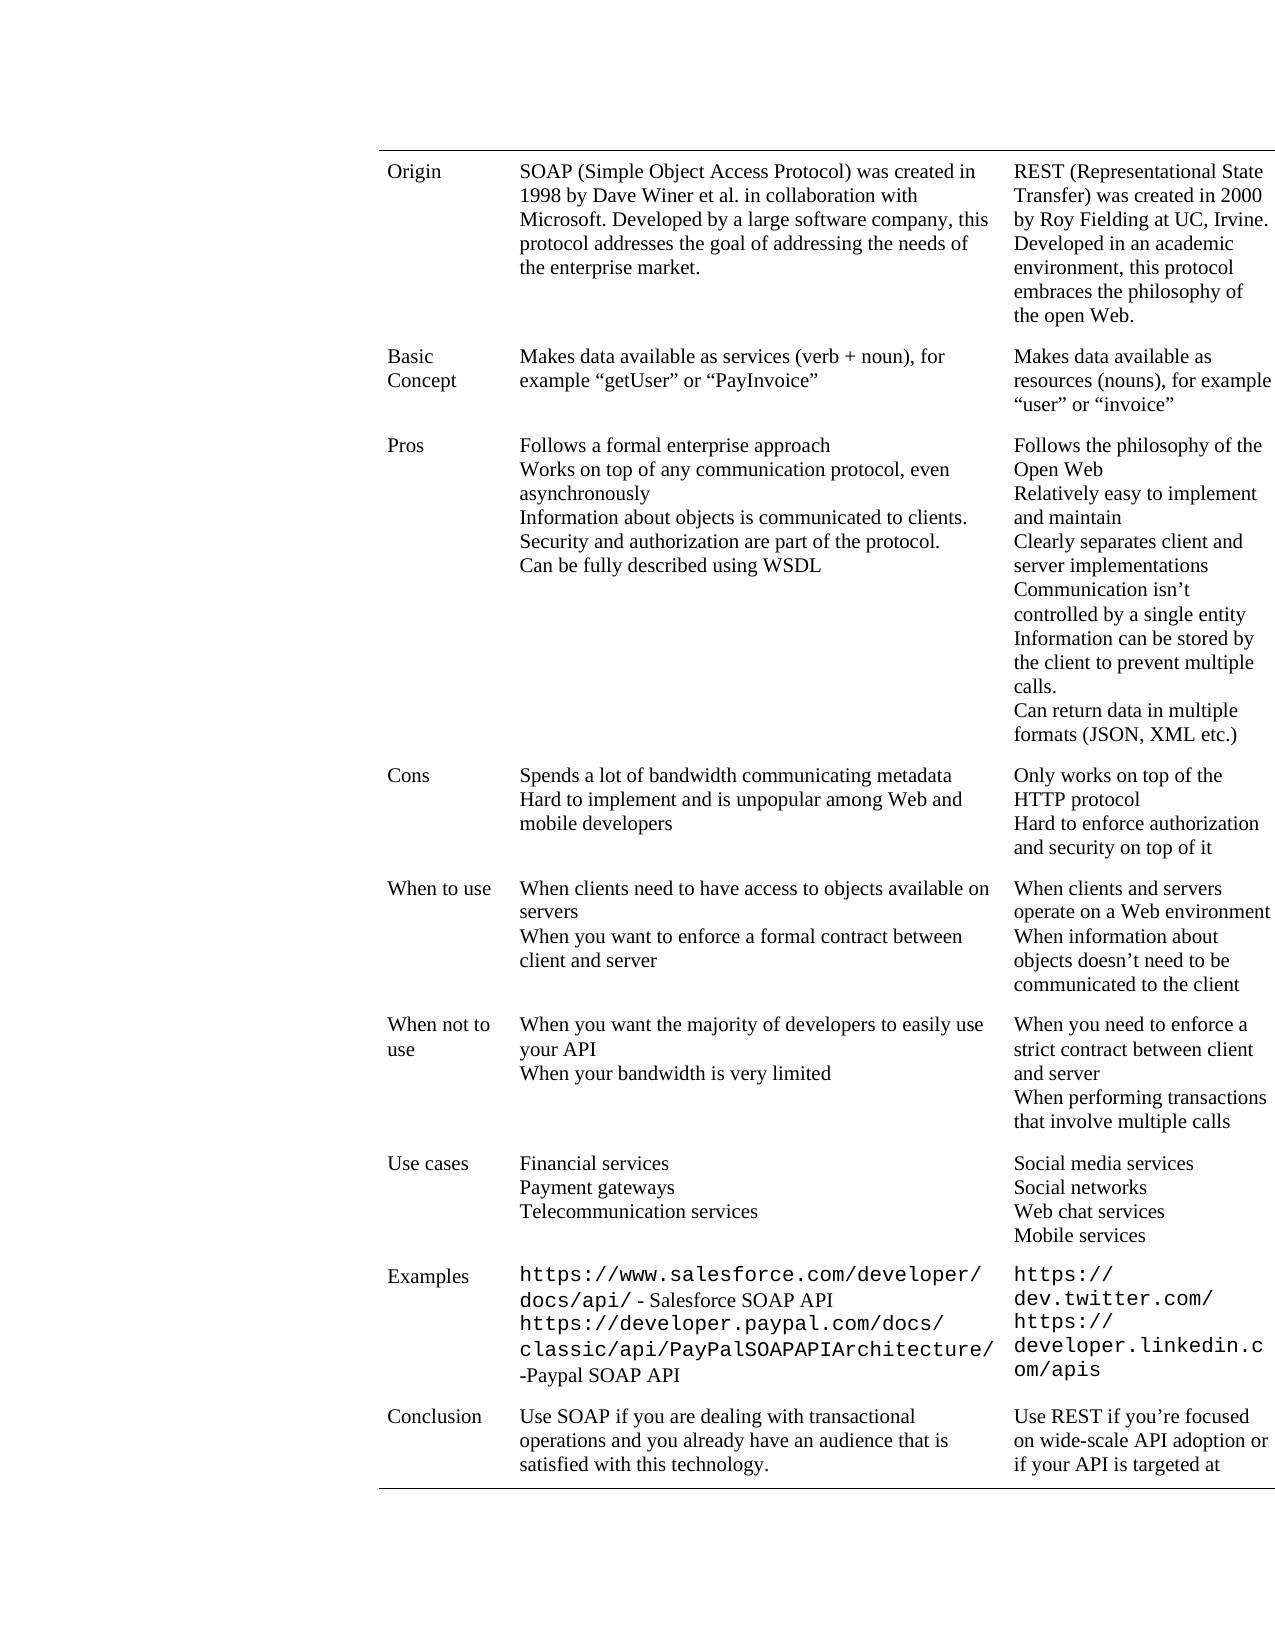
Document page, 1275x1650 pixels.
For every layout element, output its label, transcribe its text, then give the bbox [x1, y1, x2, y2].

table_cell Social media services Social networks Web chat services Mobile services [1005, 1143, 1275, 1256]
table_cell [1005, 1395, 1275, 1487]
table_cell Cons [379, 754, 511, 867]
table_cell Follows a formal enterprise approach Works on top of any communication protocol, even asynchronously Information about objects is communicated to clients. Security and authorization are part of the protocol. Can be fully described using WSDL [511, 425, 1005, 754]
table_cell REST (Representational State Transfer) was created in 2000 by Roy Fielding at UC, Irvine. Developed in an academic environment, this protocol embraces the philosophy of the open Web. [1005, 151, 1275, 336]
table_cell When you want the majority of developers to easily use your API When your bandwidth is very limited [511, 1004, 1005, 1143]
table_cell Financial services Payment gateways Telecommunication services [511, 1143, 1005, 1256]
table_cell Only works on top of the HTTP protocol Hard to enforce authorization and security on top of it [1005, 754, 1275, 867]
table_cell https://www.salesforce.com/developer/docs/api/ - Salesforce SOAP API https://developer.paypal.com/docs/classic/api/PayPalSOAPAPIArchitecture/ -Paypal SOAP API [511, 1256, 1005, 1395]
table_cell Pros [379, 425, 511, 754]
table_cell SOAP (Simple Object Access Protocol) was created in 1998 by Dave Winer et al. in collaboration with Microsoft. Developed by a large software company, this protocol addresses the goal of addressing the needs of the enterprise market. [511, 151, 1005, 336]
table_cell When clients need to have access to objects available on servers When you want to enforce a formal contract between client and server [511, 867, 1005, 1004]
table_cell When to use [379, 867, 511, 1004]
table_cell https://dev.twitter.com/ https://developer.linkedin.com/apis [1005, 1256, 1275, 1395]
table_cell Follows the philosophy of the Open Web Relatively easy to implement and maintain Clearly separates client and server implementations Communication isn’t controlled by a single entity Information can be stored by the client to prevent multiple calls. Can return data in multiple formats (JSON, XML etc.) [1005, 425, 1275, 754]
table_cell When you need to enforce a strict contract between client and server When performing transactions that involve multiple calls [1005, 1004, 1275, 1143]
table_cell Origin [379, 151, 511, 336]
table_cell When not to use [379, 1004, 511, 1143]
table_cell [511, 1395, 1005, 1487]
table_cell Makes data available as resources (nouns), for example “user” or “invoice” [1005, 336, 1275, 425]
table_cell Makes data available as services (verb + noun), for example “getUser” or “PayInvoice” [511, 336, 1005, 425]
table_cell Conclusion [379, 1395, 511, 1487]
table_cell Basic Concept [379, 336, 511, 425]
table_cell Spends a lot of bandwidth communicating metadata Hard to implement and is unpopular among Web and mobile developers [511, 754, 1005, 867]
table_cell Examples [379, 1256, 511, 1395]
table_cell When clients and servers operate on a Web environment When information about objects doesn’t need to be communicated to the client [1005, 867, 1275, 1004]
table_cell Use cases [379, 1143, 511, 1256]
